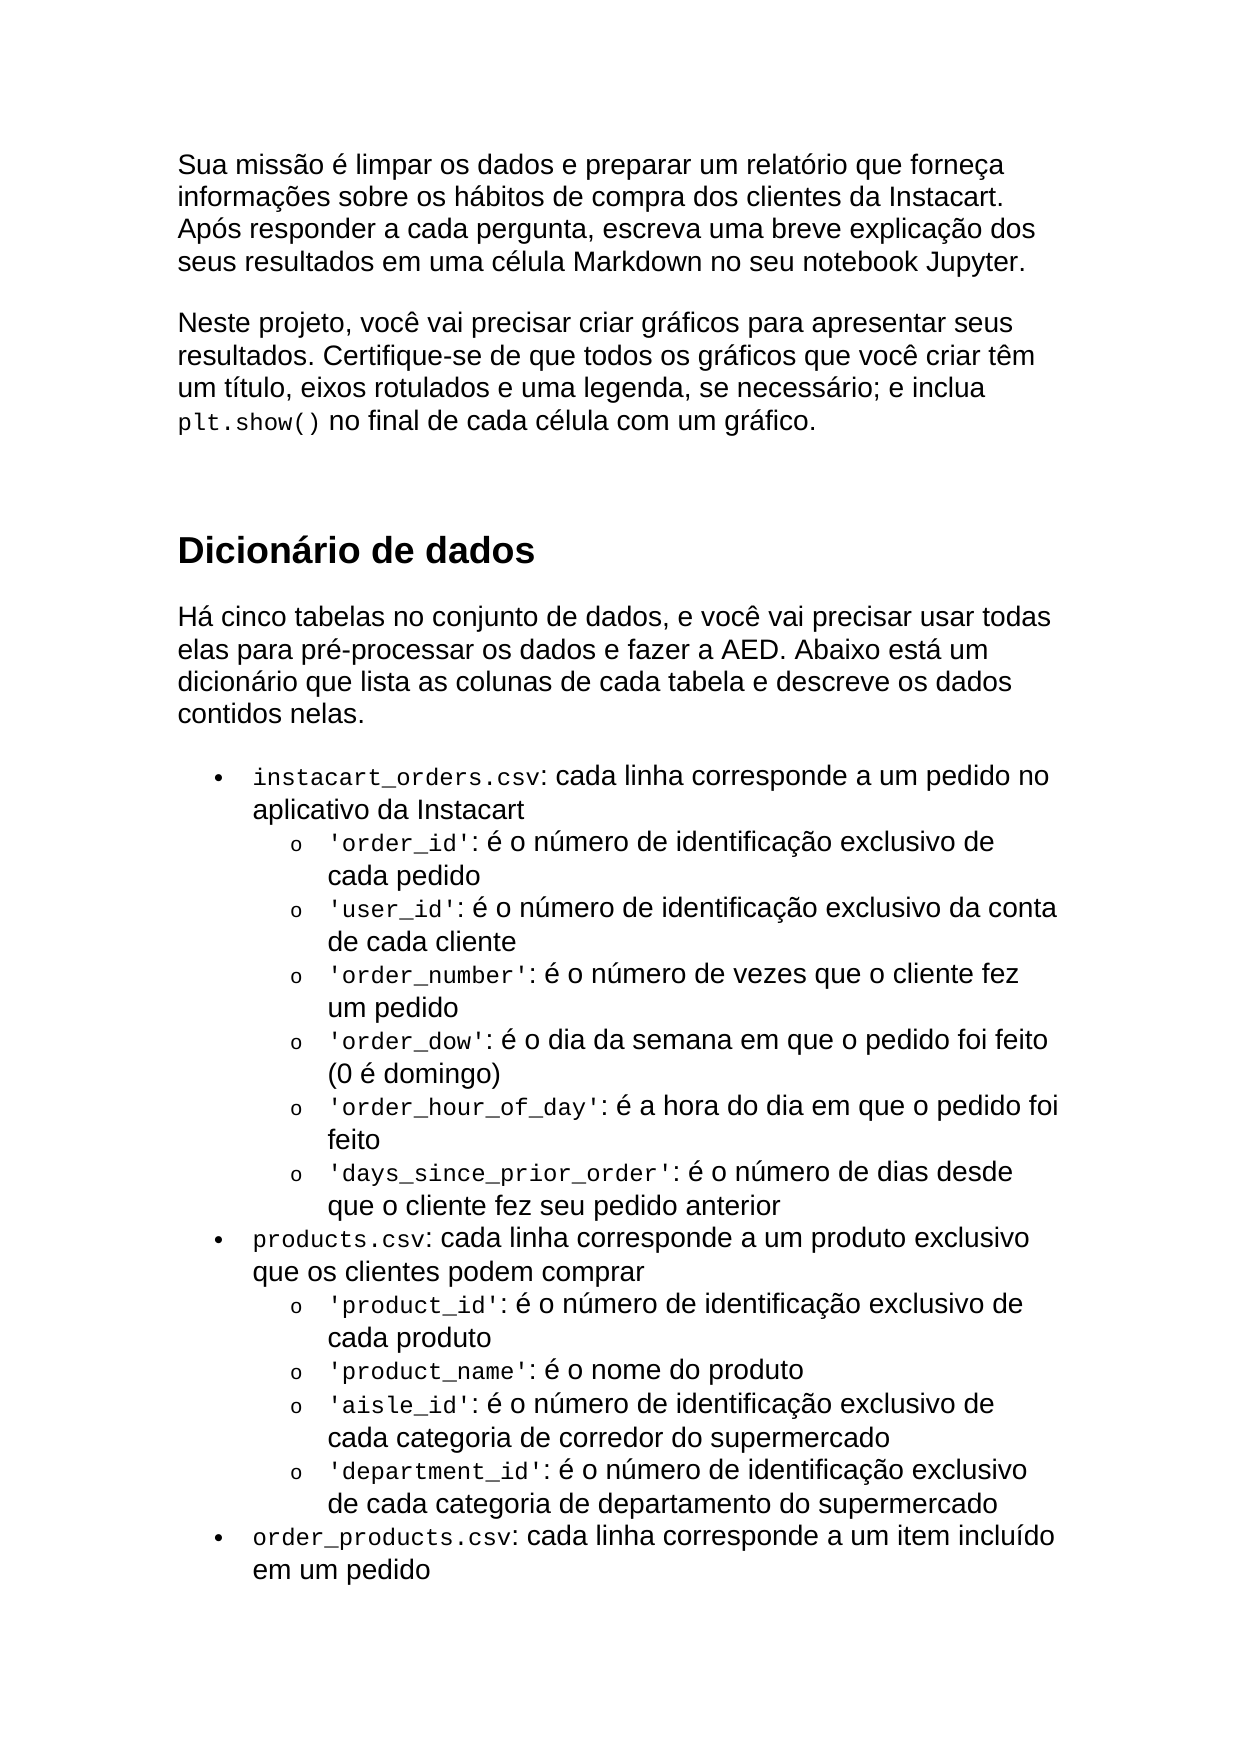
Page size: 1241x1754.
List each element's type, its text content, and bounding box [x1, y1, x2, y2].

list order_products.csv: cada linha corresponde a um item incluído em um pedido [215, 1519, 1063, 1585]
list 'user_id': é o número de identificação exclusivo da conta de cada cliente [290, 891, 1063, 957]
list 'product_name': é o nome do produto [290, 1353, 1063, 1387]
list 'aisle_id': é o número de identificação exclusivo de cada categoria de corredor do supermercado [290, 1387, 1063, 1453]
list 'order_id': é o número de identificação exclusivo de cada pedido [290, 825, 1063, 891]
text Há cinco tabelas no conjunto de dados, e você vai precisar usar todas elas para pré-processar os dados e fazer a AED. Abaixo está um dicionário que lista as colunas de cada tabela e descreve os dados contidos nelas. [177, 600, 1063, 730]
list 'days_since_prior_order': é o número de dias desde que o cliente fez seu pedido anterior [290, 1155, 1063, 1221]
list products.csv: cada linha corresponde a um produto exclusivo que os clientes podem comprar [215, 1221, 1063, 1287]
text Dicionário de dados [177, 528, 1063, 571]
list 'order_dow': é o dia da semana em que o pedido foi feito (0 é domingo) [290, 1023, 1063, 1089]
list instacart_orders.csv: cada linha corresponde a um pedido no aplicativo da Instacart [215, 759, 1063, 825]
list 'product_id': é o número de identificação exclusivo de cada produto [290, 1287, 1063, 1353]
list 'order_hour_of_day': é a hora do dia em que o pedido foi feito [290, 1089, 1063, 1155]
text Sua missão é limpar os dados e preparar um relatório que forneça informações sobre os hábitos de compra dos clientes da Instacart. Após responder a cada pergunta, escreva uma breve explicação dos seus resultados em uma célula Markdown no seu notebook Jupyter. [177, 148, 1063, 277]
text Neste projeto, você vai precisar criar gráficos para apresentar seus resultados. Certifique-se de que todos os gráficos que você criar têm um título, eixos rotulados e uma legenda, se necessário; e inclua plt.show() no final de cada célula com um gráfico. [177, 306, 1063, 437]
list 'order_number': é o número de vezes que o cliente fez um pedido [290, 957, 1063, 1023]
list 'department_id': é o número de identificação exclusivo de cada categoria de departamento do supermercado [290, 1453, 1063, 1519]
